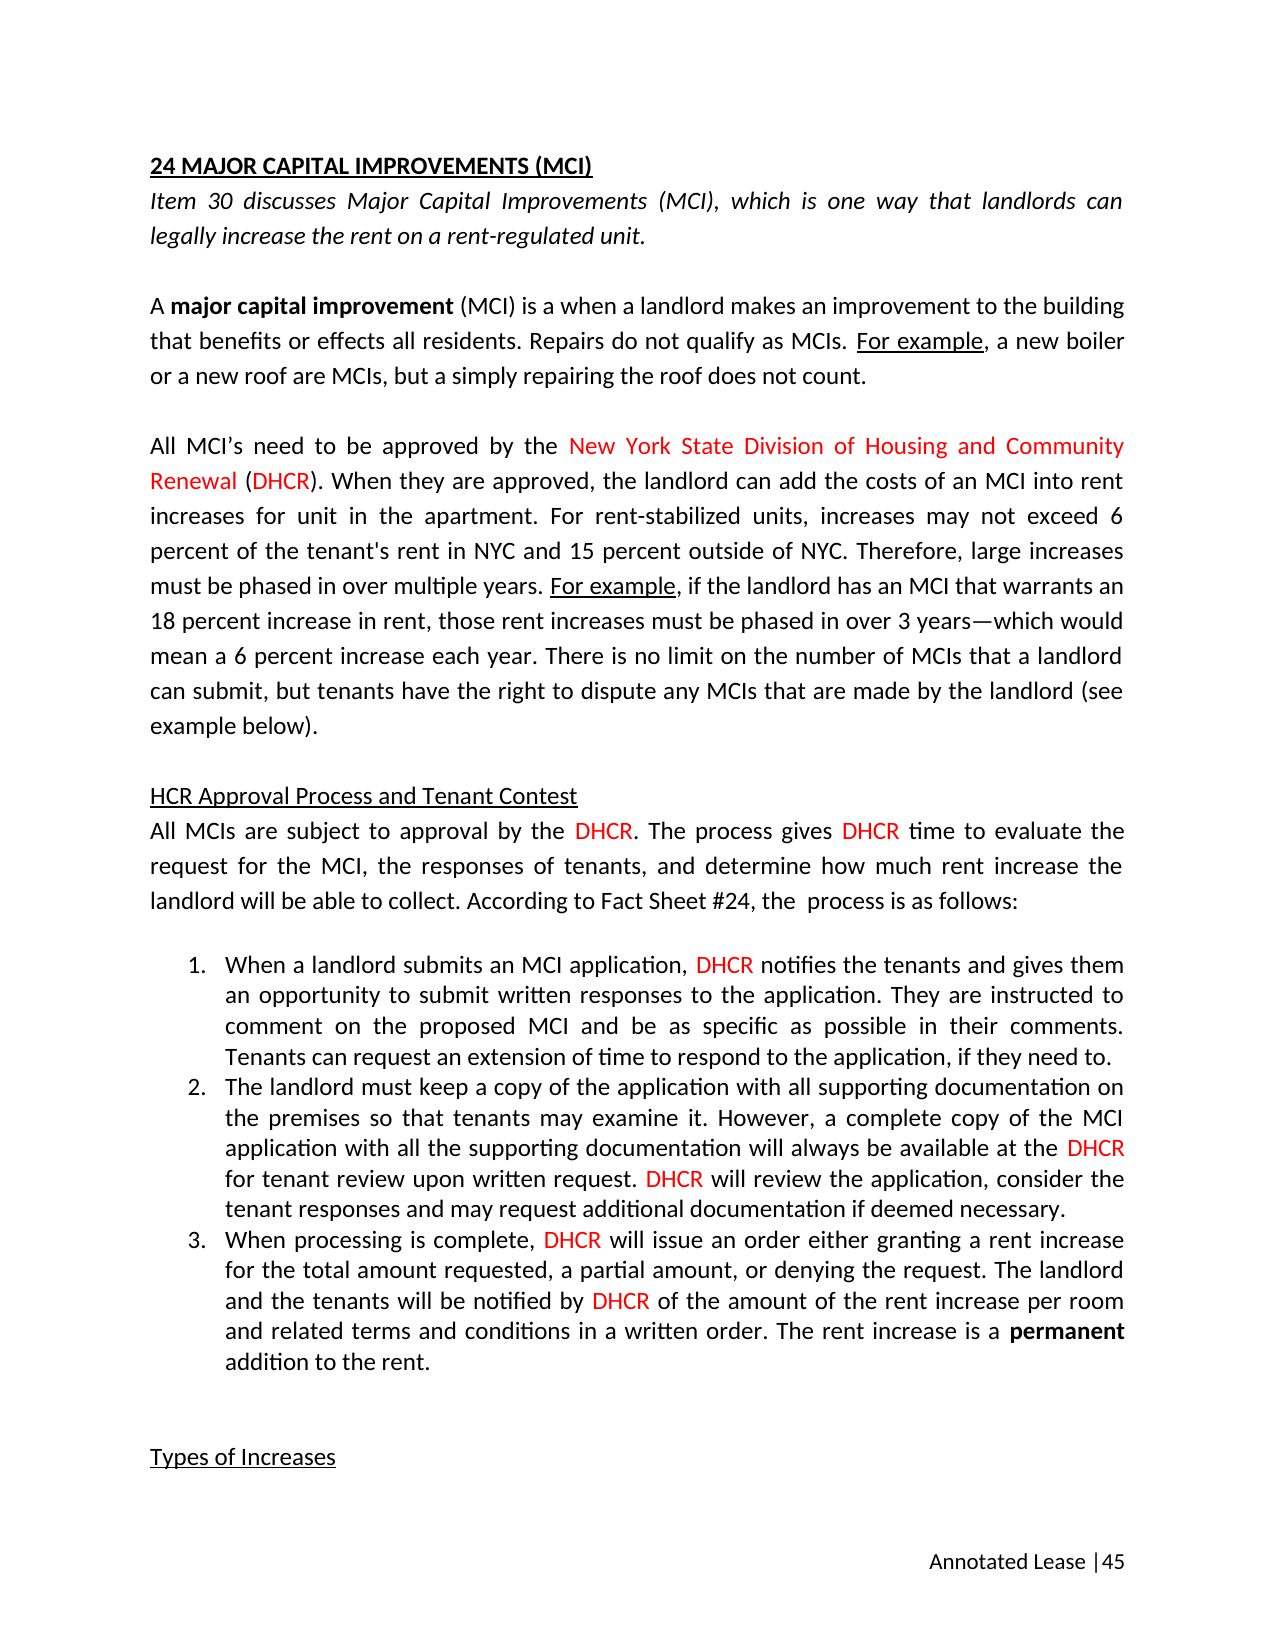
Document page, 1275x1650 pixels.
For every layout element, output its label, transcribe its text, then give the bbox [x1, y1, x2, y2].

text Item 30 discusses Major Capital Improvements (MCI), which is one way that landlords can legally increase the rent on a rent-regulated unit. [150, 185, 1125, 251]
text 24 MAJOR CAPITAL IMPROVEMENTS (MCI) [150, 150, 1125, 181]
list When processing is complete, DHCR will issue an order either granting a rent increase for the total amount requested, a partial amount, or denying the request. The landlord and the tenants will be notified by DHCR of the amount of the rent increase per room and related terms and conditions in a written order. The rent increase is a permanent addition to the rent. [187, 1282, 1125, 1435]
text HCR Approval Process and Tenant Contest [150, 780, 1125, 811]
text All MCIs are subject to approval by the DHCR. The process gives DHCR time to evaluate the request for the MCI, the responses of tenants, and determine how much rent increase the landlord will be able to collect. According to Fact Sheet #24, the process is as follows: [150, 815, 1125, 916]
list The landlord must keep a copy of the application with all supporting documentation on the premises so that tenants may examine it. However, a complete copy of the MCI application with all the supporting documentation will always be available at the DHCR for tenant review upon written request. DHCR will review the application, consider the tenant responses and may request additional documentation if deemed necessary. [187, 1100, 1125, 1253]
text A major capital improvement (MCI) is a when a landlord makes an improvement to the building that benefits or effects all residents. Repairs do not qualify as MCIs. For example, a new boiler or a new roof are MCIs, but a simply repairing the roof does not count. [150, 290, 1125, 391]
text All MCI’s need to be approved by the New York State Division of Housing and Community Renewal (DHCR). When they are approved, the landlord can add the costs of an MCI into rent increases for unit in the apartment. For rent-stabilized units, increases may not exceed 6 percent of the tenant's rent in NYC and 15 percent outside of NYC. Therefore, large increases must be phased in over multiple years. For example, if the landlord has an MCI that warrants an 18 percent increase in rent, those rent increases must be phased in over 3 years—which would mean a 6 percent increase each year. There is no limit on the number of MCIs that a landlord can submit, but tenants have the right to dispute any MCIs that are made by the landlord (see example below). [150, 430, 1125, 741]
list When a landlord submits an MCI application, DHCR notifies the tenants and gives them an opportunity to submit written responses to the application. They are instructed to comment on the proposed MCI and be as specific as possible in their comments. Tenants can request an extension of time to respond to the application, if they need to. [187, 949, 1125, 1071]
